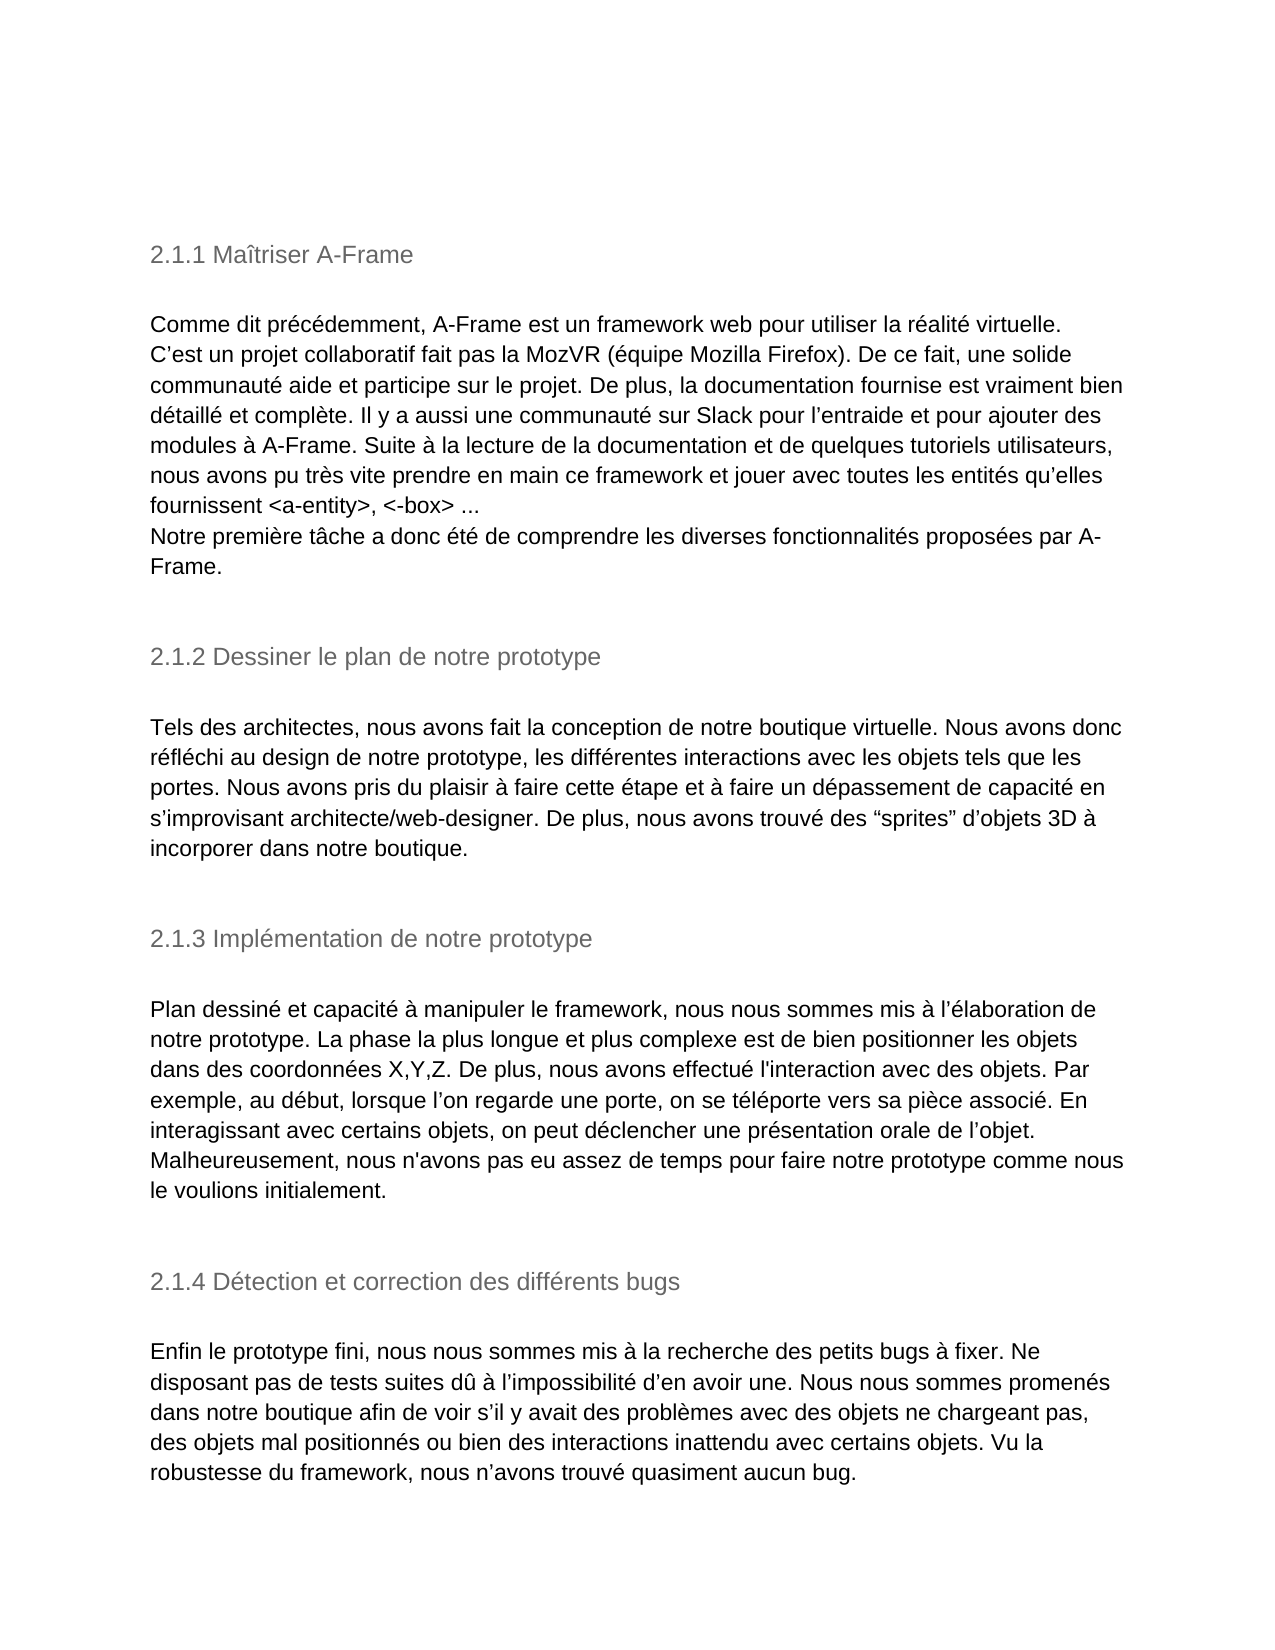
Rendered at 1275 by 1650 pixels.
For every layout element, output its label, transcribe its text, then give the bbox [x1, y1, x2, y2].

subtitle 2.1.4 Détection et correction des différents bugs [150, 1267, 1125, 1296]
subtitle 2.1.2 Dessiner le plan de notre prototype [150, 642, 1125, 671]
subtitle 2.1.3 Implémentation de notre prototype [150, 924, 1125, 953]
text C’est un projet collaboratif fait pas la MozVR (équipe Mozilla Firefox). De ce fait, une solide communauté aide et participe sur le projet. De plus, la documentation fournise est vraiment bien détaillé et complète. Il y a aussi une communauté sur Slack pour l’entraide et pour ajouter des modules à A-Frame. Suite à la lecture de la documentation et de quelques tutoriels utilisateurs, nous avons pu très vite prendre en main ce framework et jouer avec toutes les entités qu’elles fournissent <a-entity>, <-box> ... [150, 341, 1125, 519]
text Plan dessiné et capacité à manipuler le framework, nous nous sommes mis à l’élaboration de notre prototype. La phase la plus longue et plus complexe est de bien positionner les objets dans des coordonnées X,Y,Z. De plus, nous avons effectué l'interaction avec des objets. Par exemple, au début, lorsque l’on regarde une porte, on se téléporte vers sa pièce associé. En interagissant avec certains objets, on peut déclencher une présentation orale de l’objet. Malheureusement, nous n'avons pas eu assez de temps pour faire notre prototype comme nous le voulions initialement. [150, 996, 1125, 1203]
text Tels des architectes, nous avons fait la conception de notre boutique virtuelle. Nous avons donc réfléchi au design de notre prototype, les différentes interactions avec les objets tels que les portes. Nous avons pris du plaisir à faire cette étape et à faire un dépassement de capacité en s’improvisant architecte/web-designer. De plus, nous avons trouvé des “sprites” d’objets 3D à incorporer dans notre boutique. [150, 714, 1125, 861]
text Enfin le prototype fini, nous nous sommes mis à la recherche des petits bugs à fixer. Ne disposant pas de tests suites dû à l’impossibilité d’en avoir une. Nous nous sommes promenés dans notre boutique afin de voir s’il y avait des problèmes avec des objets ne chargeant pas, des objets mal positionnés ou bien des interactions inattendu avec certains objets. Vu la robustesse du framework, nous n’avons trouvé quasiment aucun bug. [150, 1338, 1125, 1486]
text Comme dit précédemment, A-Frame est un framework web pour utiliser la réalité virtuelle. [150, 311, 1125, 337]
text Notre première tâche a donc été de comprendre les diverses fonctionnalités proposées par A-Frame. [150, 523, 1125, 579]
subtitle 2.1.1 Maîtriser A-Frame [150, 239, 1125, 268]
